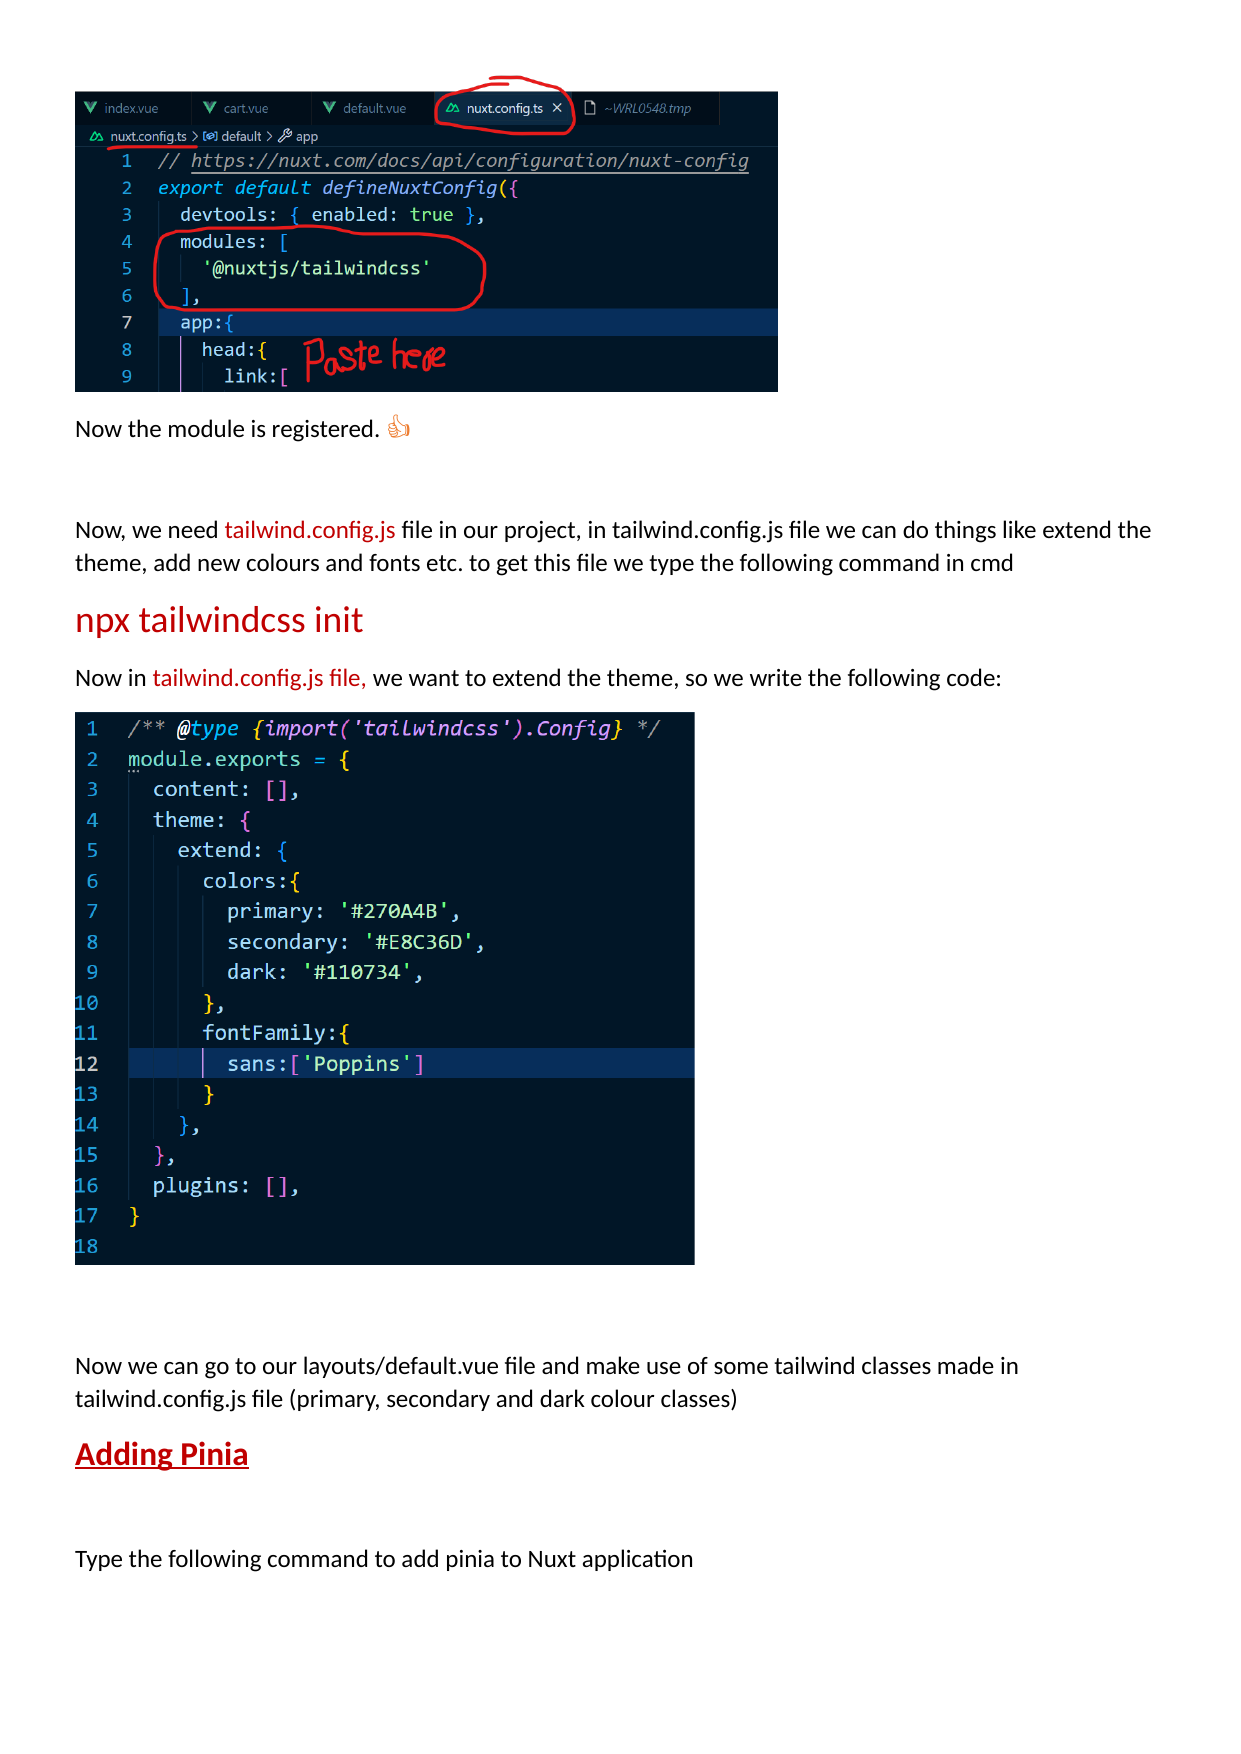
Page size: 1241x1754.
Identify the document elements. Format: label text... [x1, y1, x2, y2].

text Now the module is registered. [75, 411, 1165, 445]
text Adding Pinia [75, 1432, 1165, 1473]
text Now, we need tailwind.config.js file in our project, in tailwind.config.js file we can do things like extend the theme, add new colours and fonts etc. to get this file we type the following command in cmd [75, 514, 1165, 577]
text Type the following command to add pinia to Nuxt application [75, 1543, 1165, 1573]
picture [75, 75, 778, 392]
text Now in tailwind.config.js file, we want to extend the theme, so we write the following code: [75, 662, 1165, 693]
text npx tailwindcss init [75, 596, 1165, 642]
picture [75, 712, 695, 1265]
